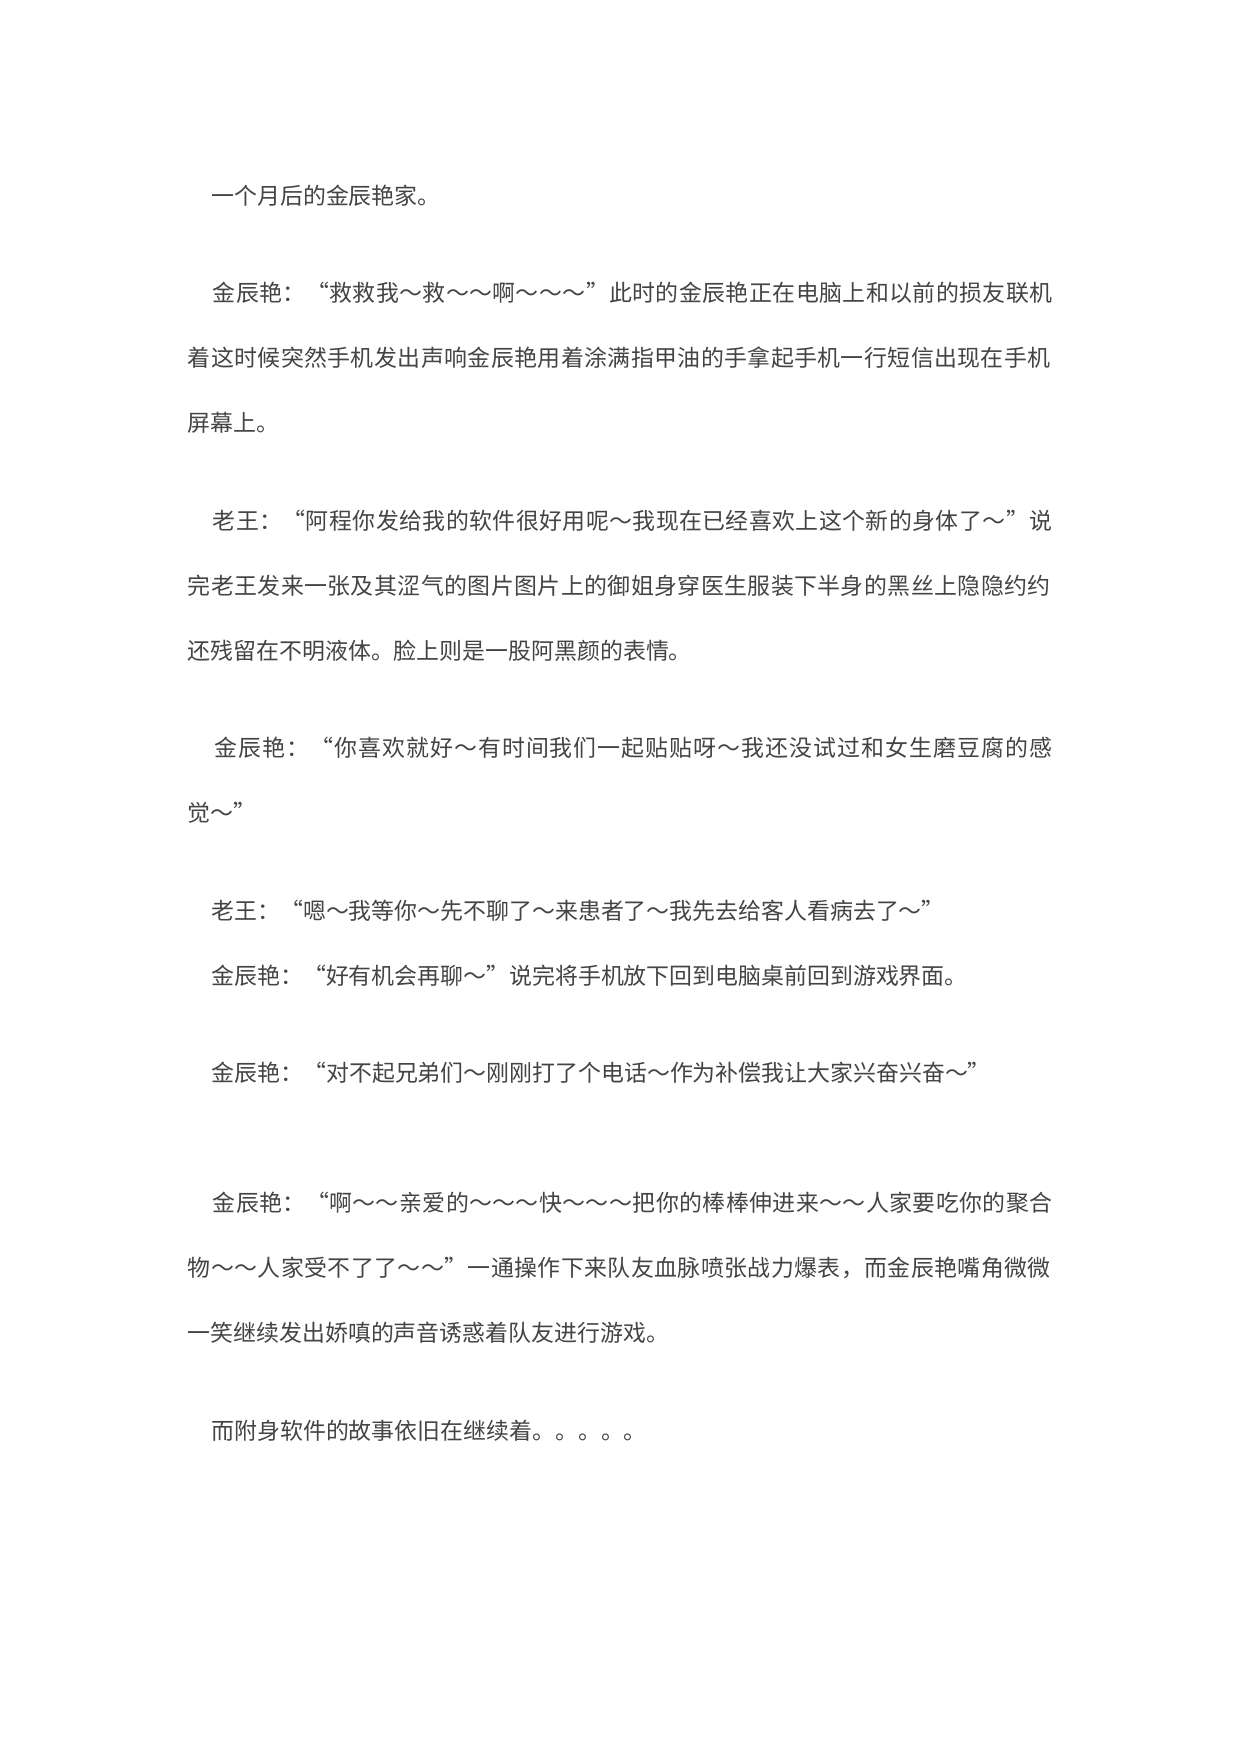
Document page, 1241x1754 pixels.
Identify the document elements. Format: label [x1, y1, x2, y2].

text [187, 162, 1053, 1462]
